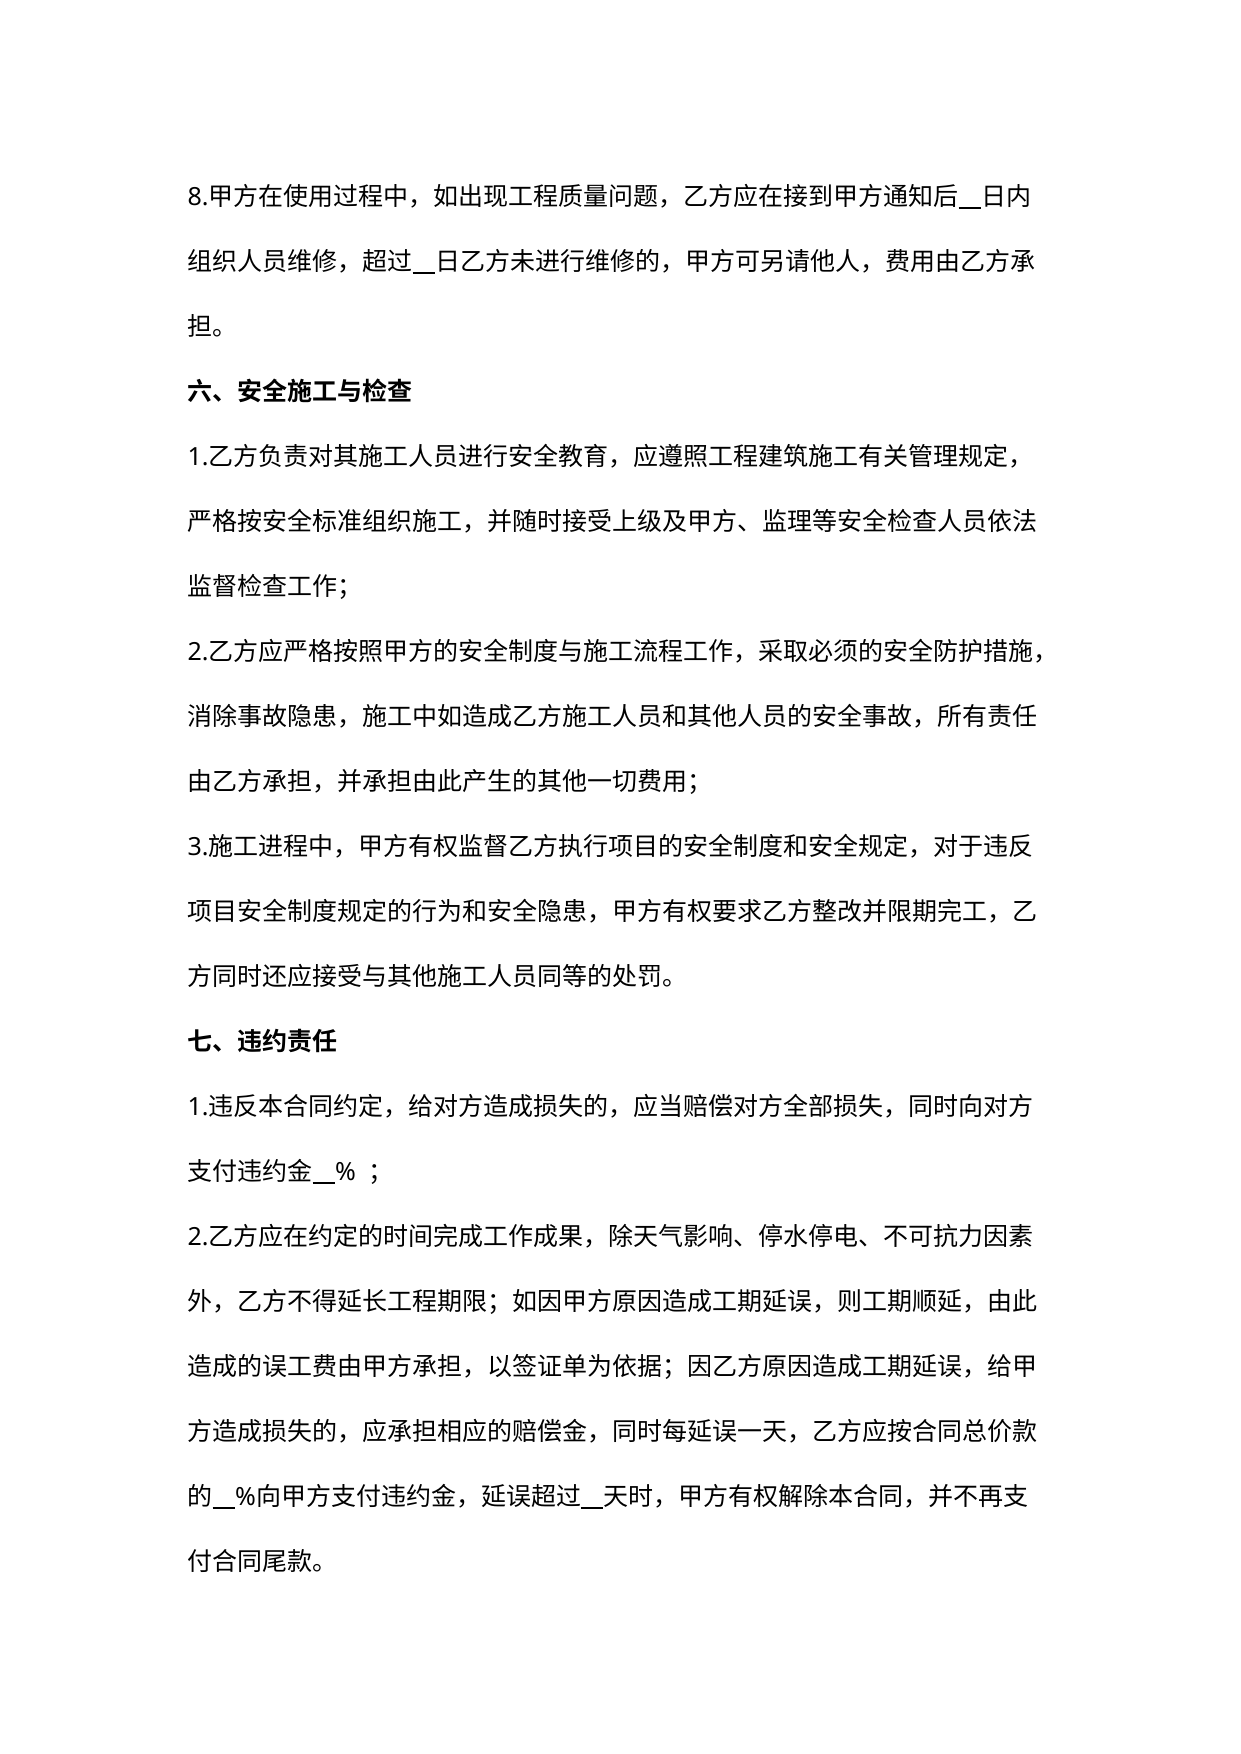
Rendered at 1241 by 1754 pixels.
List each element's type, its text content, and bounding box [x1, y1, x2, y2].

text 2.乙方应严格按照甲方的安全制度与施工流程工作，采取必须的安全防护措施，消除事故隐患，施工中如造成乙方施工人员和其他人员的安全事故，所有责任由乙方承担，并承担由此产生的其他一切费用； [187, 617, 1053, 812]
text 1.违反本合同约定，给对方造成损失的，应当赔偿对方全部损失，同时向对方支付违约金 % ； [187, 1072, 1053, 1202]
text 2.乙方应在约定的时间完成工作成果，除天气影响、停水停电、不可抗力因素外，乙方不得延长工程期限；如因甲方原因造成工期延误，则工期顺延，由此造成的误工费由甲方承担，以签证单为依据；因乙方原因造成工期延误，给甲方造成损失的，应承担相应的赔偿金，同时每延误一天，乙方应按合同总价款的 %向甲方支付违约金，延误超过 天时，甲方有权解除本合同，并不再支付合同尾款。 [187, 1202, 1053, 1592]
text 3.施工进程中，甲方有权监督乙方执行项目的安全制度和安全规定，对于违反项目安全制度规定的行为和安全隐患，甲方有权要求乙方整改并限期完工，乙方同时还应接受与其他施工人员同等的处罚。 [187, 812, 1053, 1007]
subtitle 七、违约责任 [187, 1007, 1053, 1072]
text 8.甲方在使用过程中，如出现工程质量问题，乙方应在接到甲方通知后 日内组织人员维修，超过 日乙方未进行维修的，甲方可另请他人，费用由乙方承担。 [187, 162, 1053, 357]
text 1.乙方负责对其施工人员进行安全教育，应遵照工程建筑施工有关管理规定，严格按安全标准组织施工，并随时接受上级及甲方、监理等安全检查人员依法监督检查工作； [187, 422, 1053, 617]
subtitle 六、安全施工与检查 [187, 357, 1053, 422]
